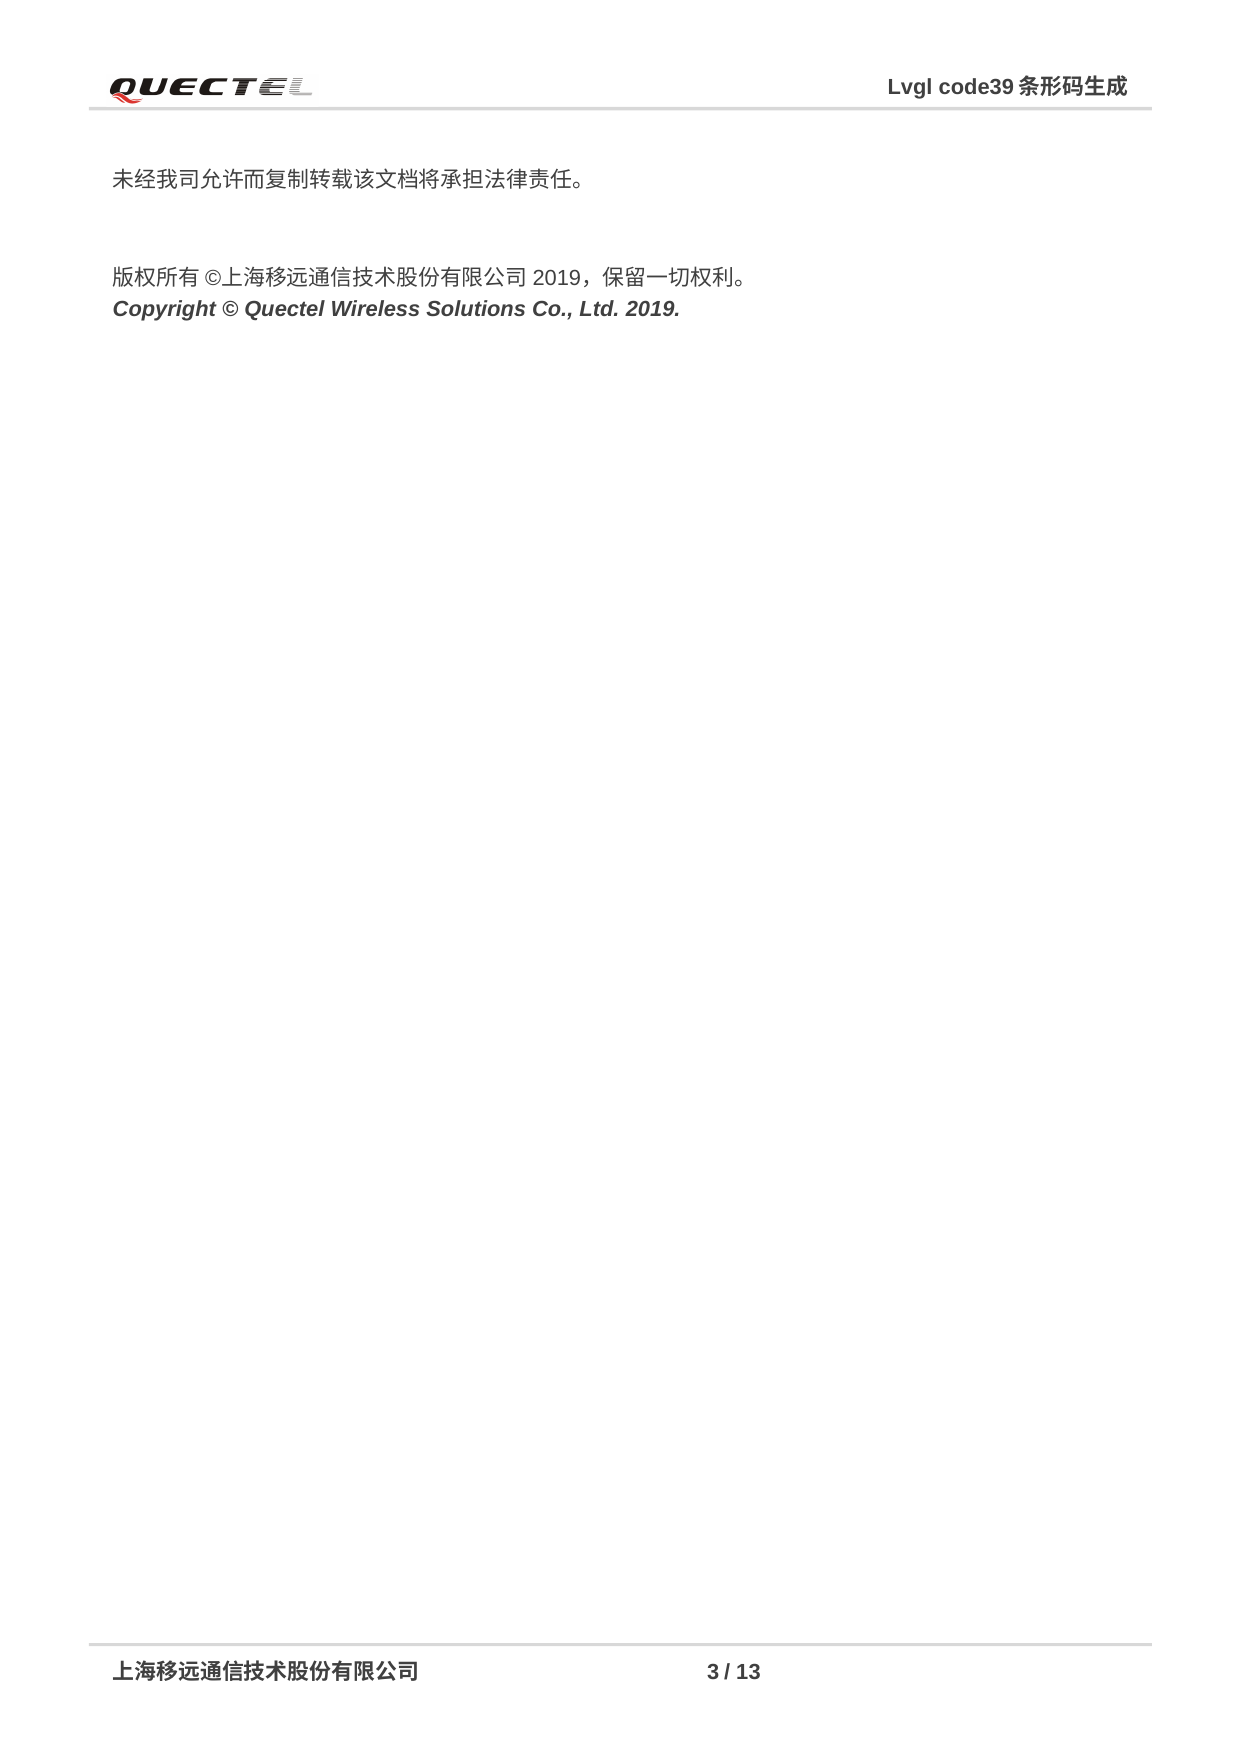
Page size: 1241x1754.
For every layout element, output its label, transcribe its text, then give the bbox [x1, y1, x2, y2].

text 版权所有 ©上海移远通信技术股份有限公司 2019，保留一切权利。 [112, 259, 1128, 292]
text Copyright © Quectel Wireless Solutions Co., Ltd. 2019. [112, 292, 1128, 324]
picture [106, 74, 319, 107]
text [112, 162, 1128, 194]
